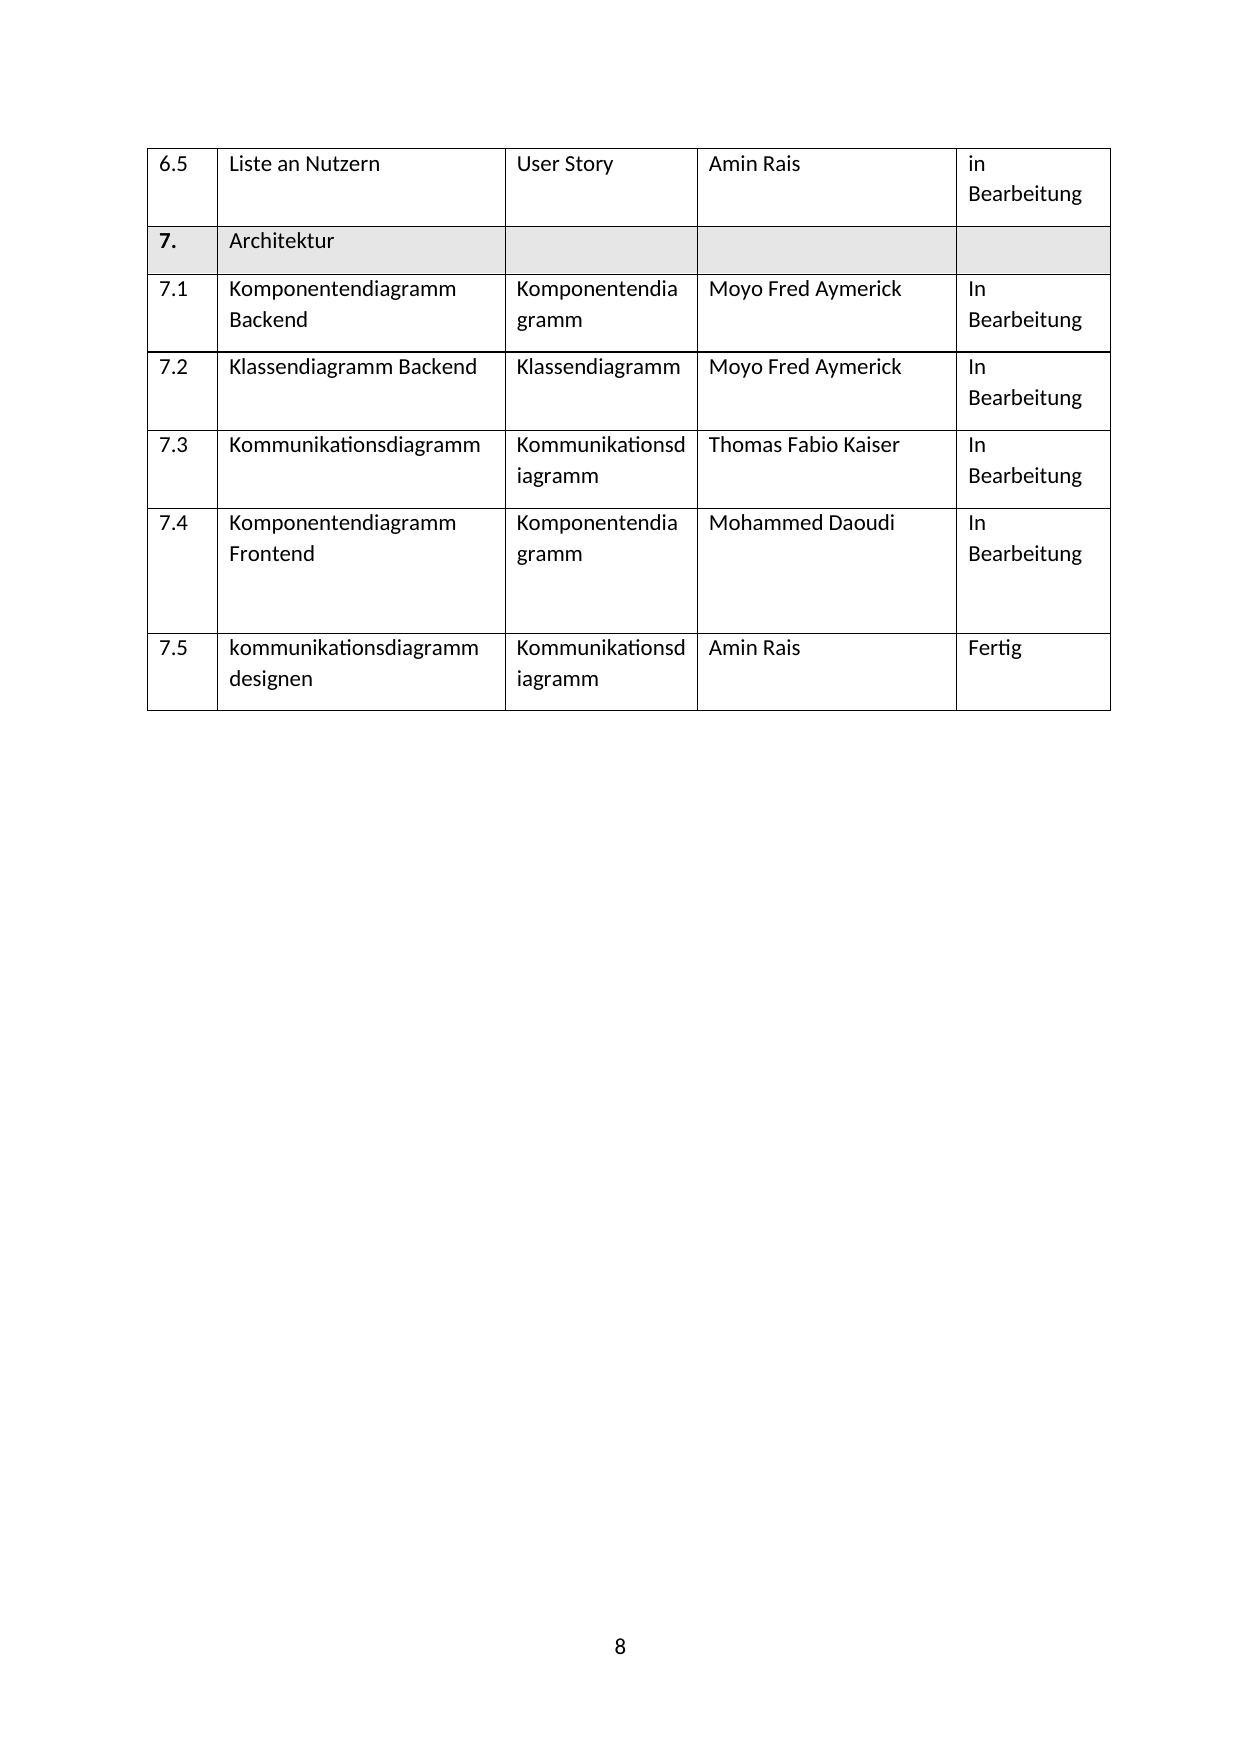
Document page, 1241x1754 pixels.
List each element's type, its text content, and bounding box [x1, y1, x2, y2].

table_cell Komponentendiagramm [506, 509, 697, 632]
table_cell 7.2 [148, 353, 217, 429]
table_cell 7.5 [148, 634, 217, 710]
table_cell In Bearbeitung [957, 431, 1110, 507]
table_cell Kommunikationsdiagramm [506, 431, 697, 507]
table_cell Kommunikationsdiagramm [218, 431, 505, 507]
table_cell Klassendiagramm [506, 353, 697, 429]
table_cell In Bearbeitung [957, 353, 1110, 429]
table_cell Moyo Fred Aymerick [698, 275, 956, 351]
table_cell Klassendiagramm Backend [218, 353, 505, 429]
table_cell 7.4 [148, 509, 217, 632]
table_cell in Bearbeitung [957, 149, 1110, 226]
table_cell Fertig [957, 634, 1110, 710]
table_cell Architektur [218, 227, 505, 273]
table_cell 7.1 [148, 275, 217, 351]
table_cell Komponentendiagramm [506, 275, 697, 351]
table_cell [698, 227, 956, 273]
table_cell 6.5 [148, 149, 217, 226]
table_cell Amin Rais [698, 634, 956, 710]
table_cell Liste an Nutzern [218, 149, 505, 226]
table_cell User Story [506, 149, 697, 226]
table_cell Moyo Fred Aymerick [698, 353, 956, 429]
table_cell [506, 227, 697, 273]
table_cell 7. [148, 227, 217, 273]
table_cell Thomas Fabio Kaiser [698, 431, 956, 507]
table_cell In Bearbeitung [957, 275, 1110, 351]
table_cell Mohammed Daoudi [698, 509, 956, 632]
table_cell Komponentendiagramm Backend [218, 275, 505, 351]
table_cell Komponentendiagramm Frontend [218, 509, 505, 632]
table_cell In Bearbeitung [957, 509, 1110, 632]
table_cell 7.3 [148, 431, 217, 507]
table_cell kommunikationsdiagramm designen [218, 634, 505, 710]
table_cell Amin Rais [698, 149, 956, 226]
table_cell [957, 227, 1110, 273]
table_cell Kommunikationsdiagramm [506, 634, 697, 710]
